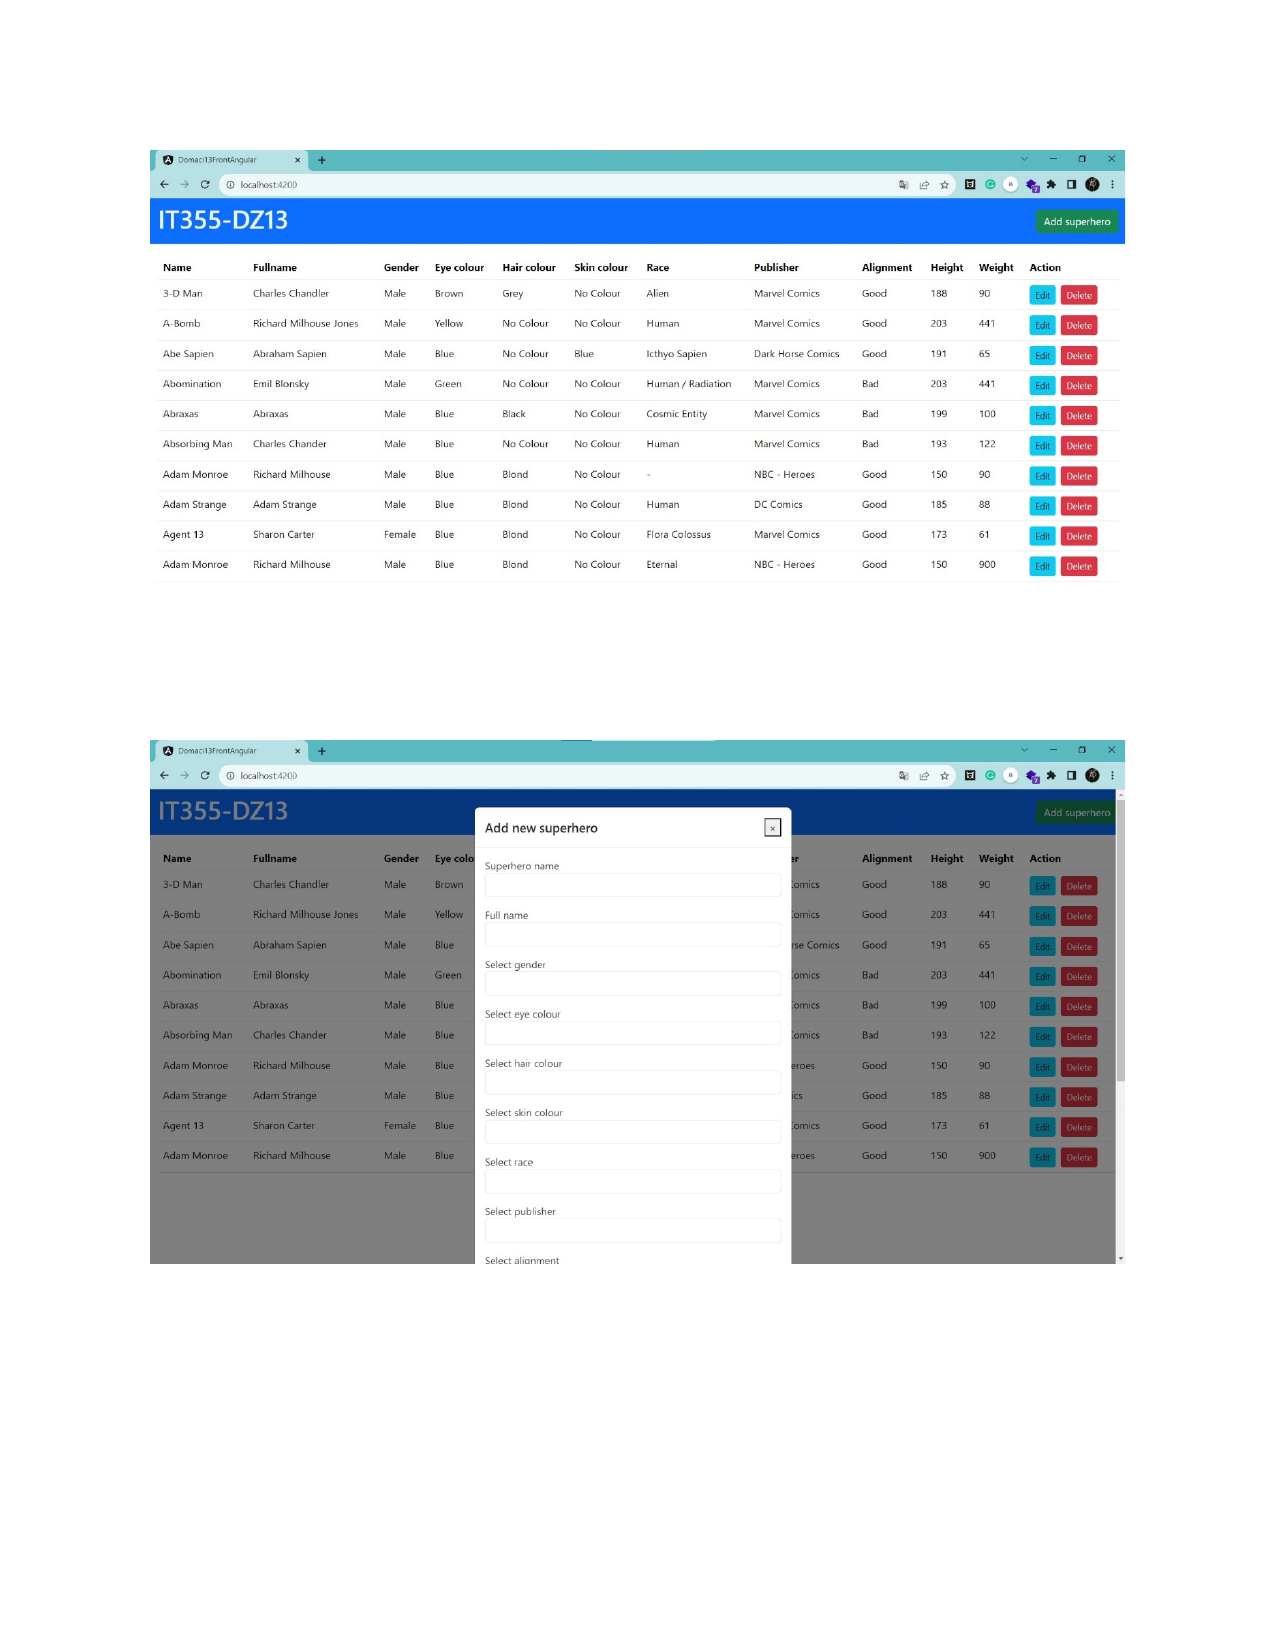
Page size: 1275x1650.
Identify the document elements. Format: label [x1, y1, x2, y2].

picture [150, 150, 1125, 672]
picture [150, 740, 1125, 1264]
